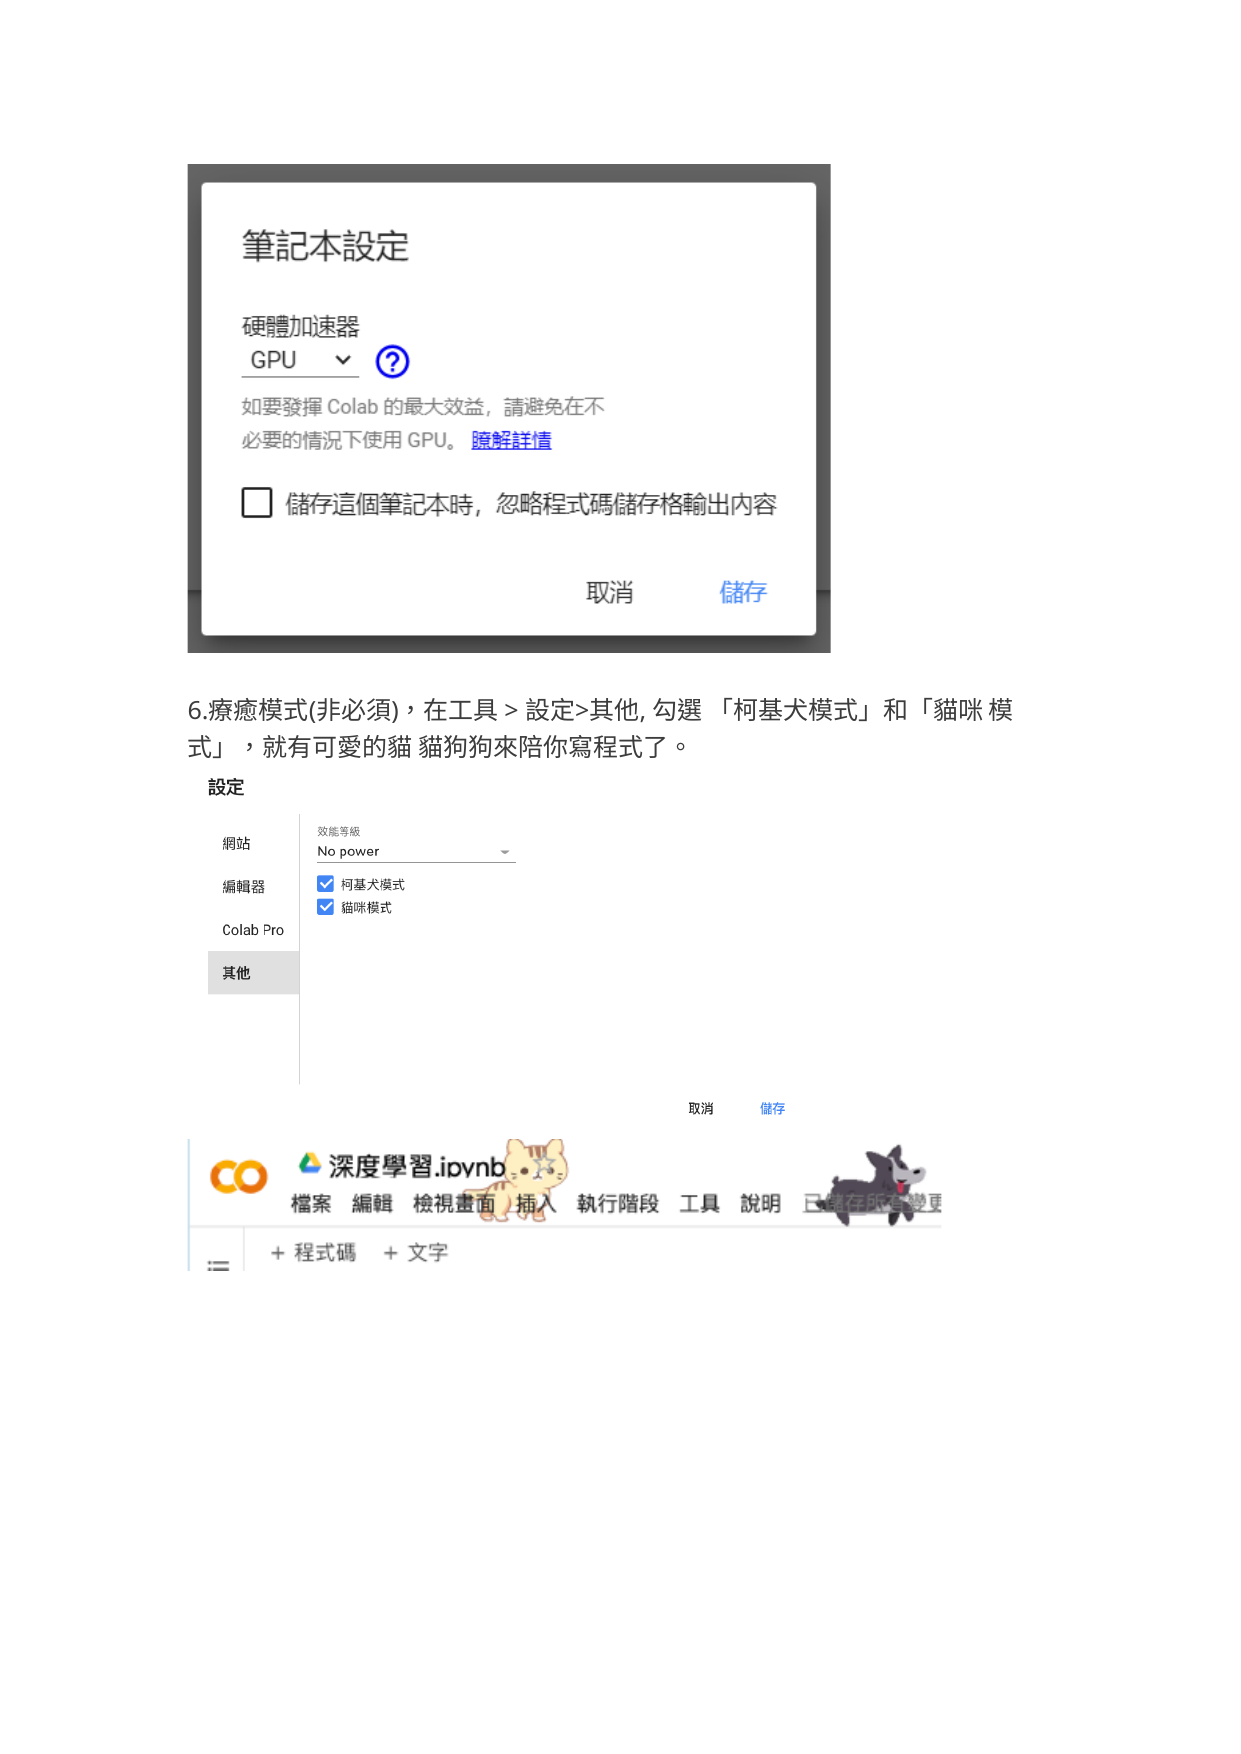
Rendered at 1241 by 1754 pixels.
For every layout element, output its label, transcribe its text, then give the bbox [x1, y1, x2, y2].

picture [187, 164, 831, 653]
picture [187, 764, 811, 1122]
picture [187, 1139, 942, 1271]
text 6.療癒模式(非必須)，在⼯具 > 設定>其他, 勾選 「柯基⽝模式」和「貓咪 模式」，就有可愛的貓 貓狗狗來陪你寫程式了。 [187, 689, 1053, 764]
